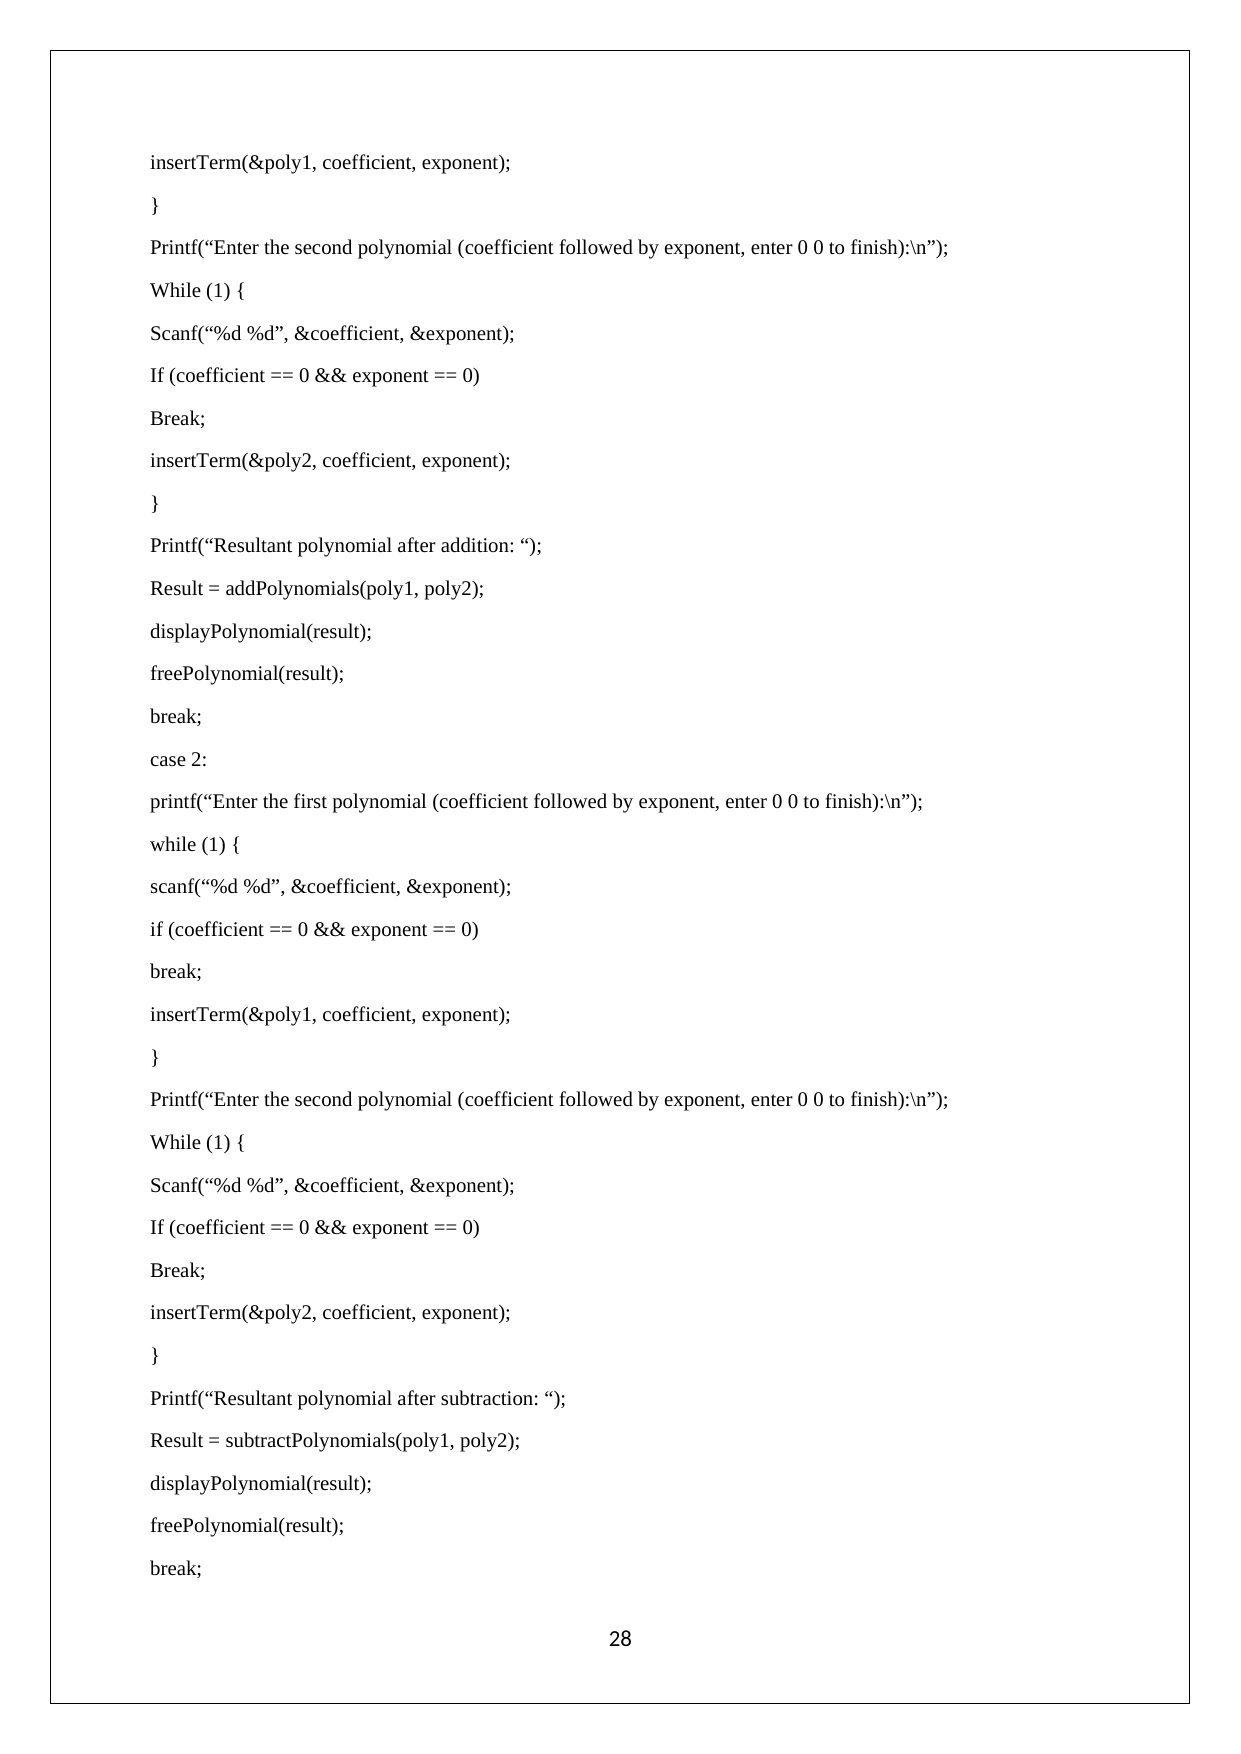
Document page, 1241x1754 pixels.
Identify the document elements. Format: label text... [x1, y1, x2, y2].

text } [150, 491, 1090, 515]
text displayPolynomial(result); [150, 1471, 1090, 1495]
text insertTerm(&poly2, coefficient, exponent); [150, 1300, 1090, 1324]
text if (coefficient == 0 && exponent == 0) [150, 917, 1090, 941]
text Scanf(“%d %d”, &coefficient, &exponent); [150, 1172, 1090, 1197]
text freePolynomial(result); [150, 1513, 1090, 1537]
text Printf(“Enter the second polynomial (coefficient followed by exponent, enter 0 0 to finish):\n”); [150, 1087, 1090, 1111]
text printf(“Enter the first polynomial (coefficient followed by exponent, enter 0 0 to finish):\n”); [150, 789, 1090, 813]
text Break; [150, 406, 1090, 430]
text displayPolynomial(result); [150, 619, 1090, 643]
text insertTerm(&poly1, coefficient, exponent); [150, 1002, 1090, 1026]
text break; [150, 959, 1090, 983]
text freePolynomial(result); [150, 661, 1090, 685]
text scanf(“%d %d”, &coefficient, &exponent); [150, 874, 1090, 898]
text Break; [150, 1258, 1090, 1282]
text case 2: [150, 746, 1090, 771]
text Result = subtractPolynomials(poly1, poly2); [150, 1428, 1090, 1452]
text Printf(“Resultant polynomial after addition: “); [150, 533, 1090, 557]
text While (1) { [150, 278, 1090, 302]
text insertTerm(&poly1, coefficient, exponent); [150, 150, 1090, 174]
text If (coefficient == 0 && exponent == 0) [150, 363, 1090, 387]
text } [150, 1343, 1090, 1367]
text Result = addPolynomials(poly1, poly2); [150, 576, 1090, 600]
text Printf(“Resultant polynomial after subtraction: “); [150, 1386, 1090, 1409]
text Printf(“Enter the second polynomial (coefficient followed by exponent, enter 0 0 to finish):\n”); [150, 235, 1090, 259]
text } [150, 1045, 1090, 1069]
text break; [150, 704, 1090, 728]
text break; [150, 1556, 1090, 1580]
text Scanf(“%d %d”, &coefficient, &exponent); [150, 320, 1090, 344]
text while (1) { [150, 832, 1090, 856]
text While (1) { [150, 1130, 1090, 1154]
text } [150, 193, 1090, 217]
text If (coefficient == 0 && exponent == 0) [150, 1215, 1090, 1239]
text insertTerm(&poly2, coefficient, exponent); [150, 448, 1090, 472]
